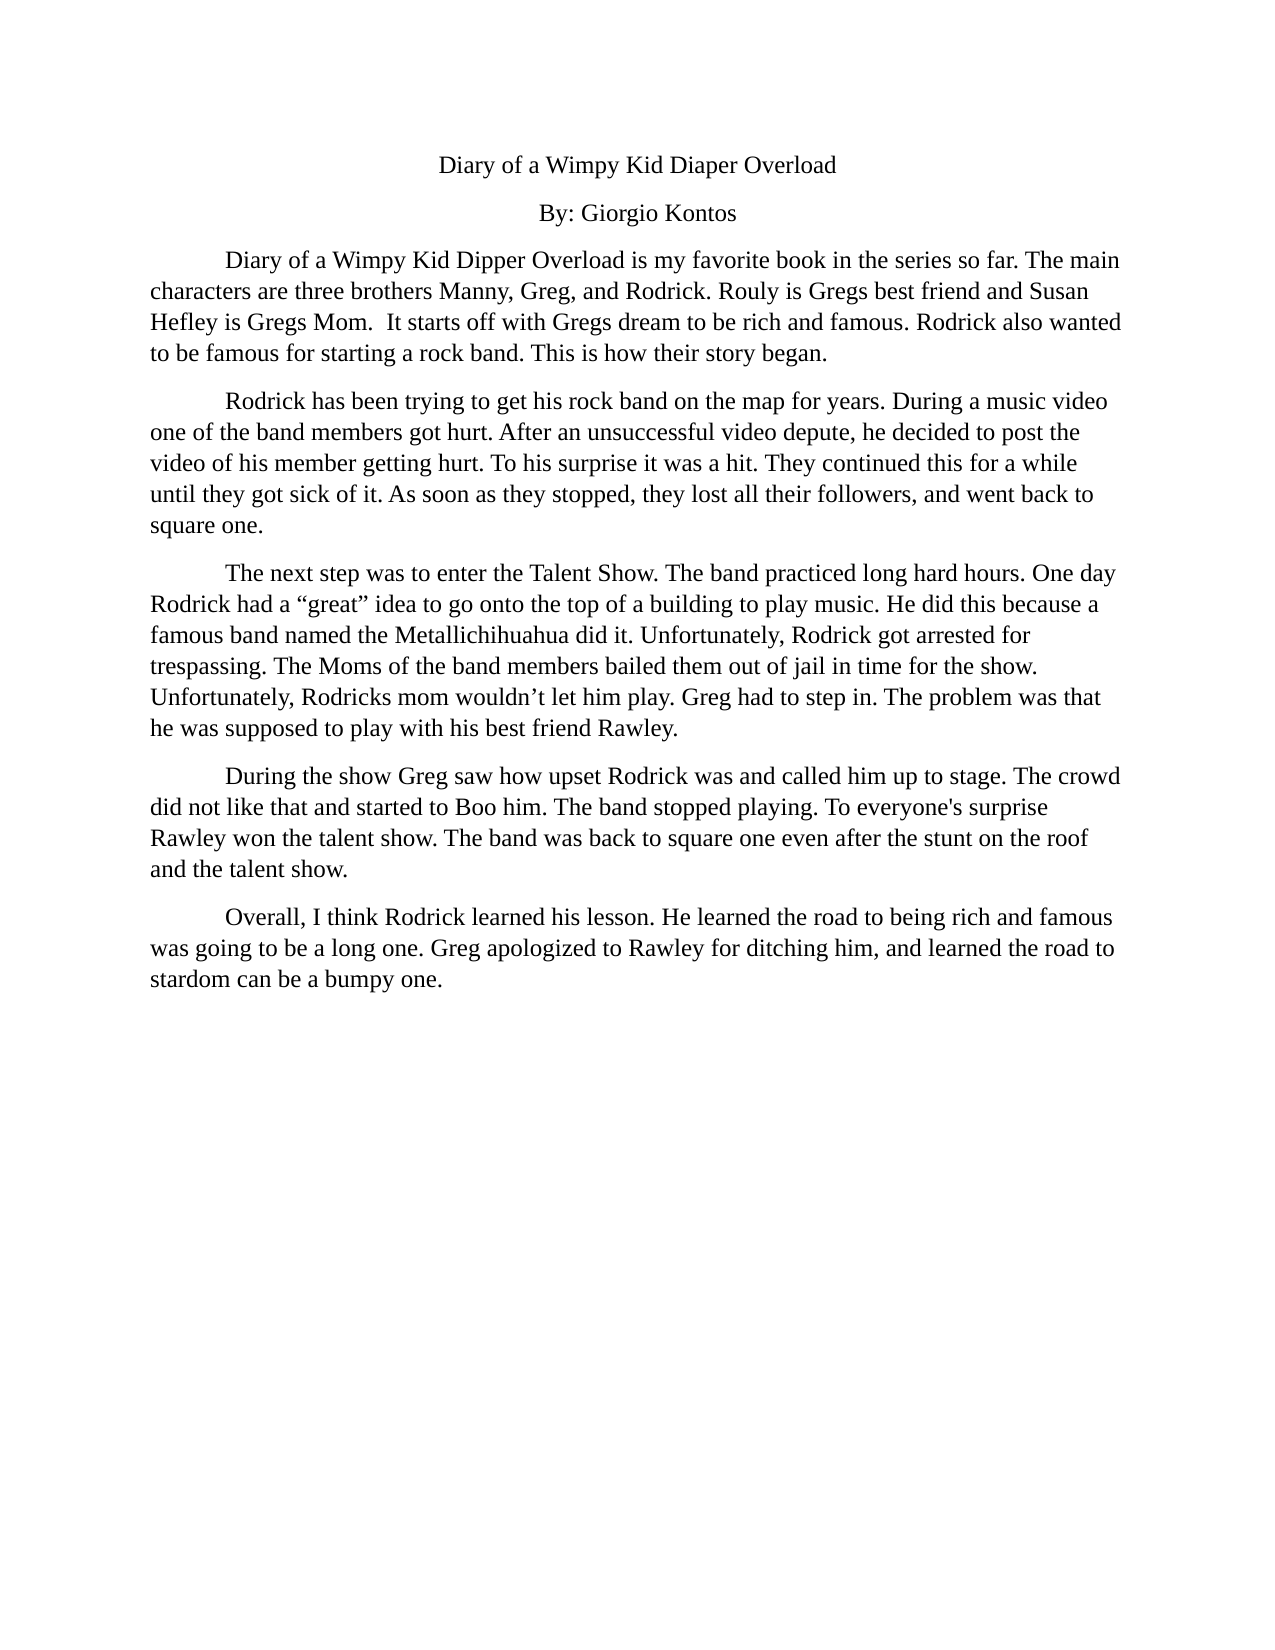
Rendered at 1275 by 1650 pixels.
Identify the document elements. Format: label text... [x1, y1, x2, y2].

text Rodrick has been trying to get his rock band on the map for years. During a music video one of the band members got hurt. After an unsuccessful video depute, he decided to post the video of his member getting hurt. To his surprise it was a hit. They continued this for a while until they got sick of it. As soon as they stopped, they lost all their followers, and went back to square one. [150, 386, 1125, 539]
text The next step was to enter the Talent Show. The band practiced long hard hours. One day Rodrick had a “great” idea to go onto the top of a building to play music. He did this because a famous band named the Metallichihuahua did it. Unfortunately, Rodrick got arrested for trespassing. The Moms of the band members bailed them out of jail in time for the show. Unfortunately, Rodricks mom wouldn’t let him play. Greg had to step in. The problem was that he was supposed to play with his best friend Rawley. [150, 558, 1125, 742]
text Diary of a Wimpy Kid Dipper Overload is my favorite book in the series so far. The main characters are three brothers Manny, Greg, and Rodrick. Rouly is Gregs best friend and Susan Hefley is Gregs Mom. It starts off with Gregs dream to be rich and famous. Rodrick also wanted to be famous for starting a rock band. This is how their story began. [150, 245, 1125, 367]
text Overall, I think Rodrick learned his lesson. He learned the road to being rich and famous was going to be a long one. Greg apologized to Rawley for ditching him, and learned the road to stardom can be a bumpy one. [150, 902, 1125, 993]
text By: Giorgio Kontos [150, 198, 1125, 226]
text During the show Greg saw how upset Rodrick was and called him up to stage. The crowd did not like that and started to Boo him. The band stopped playing. To everyone's surprise Rawley won the talent show. The band was back to square one even after the stunt on the roof and the talent show. [150, 761, 1125, 883]
text Diary of a Wimpy Kid Diaper Overload [150, 150, 1125, 179]
